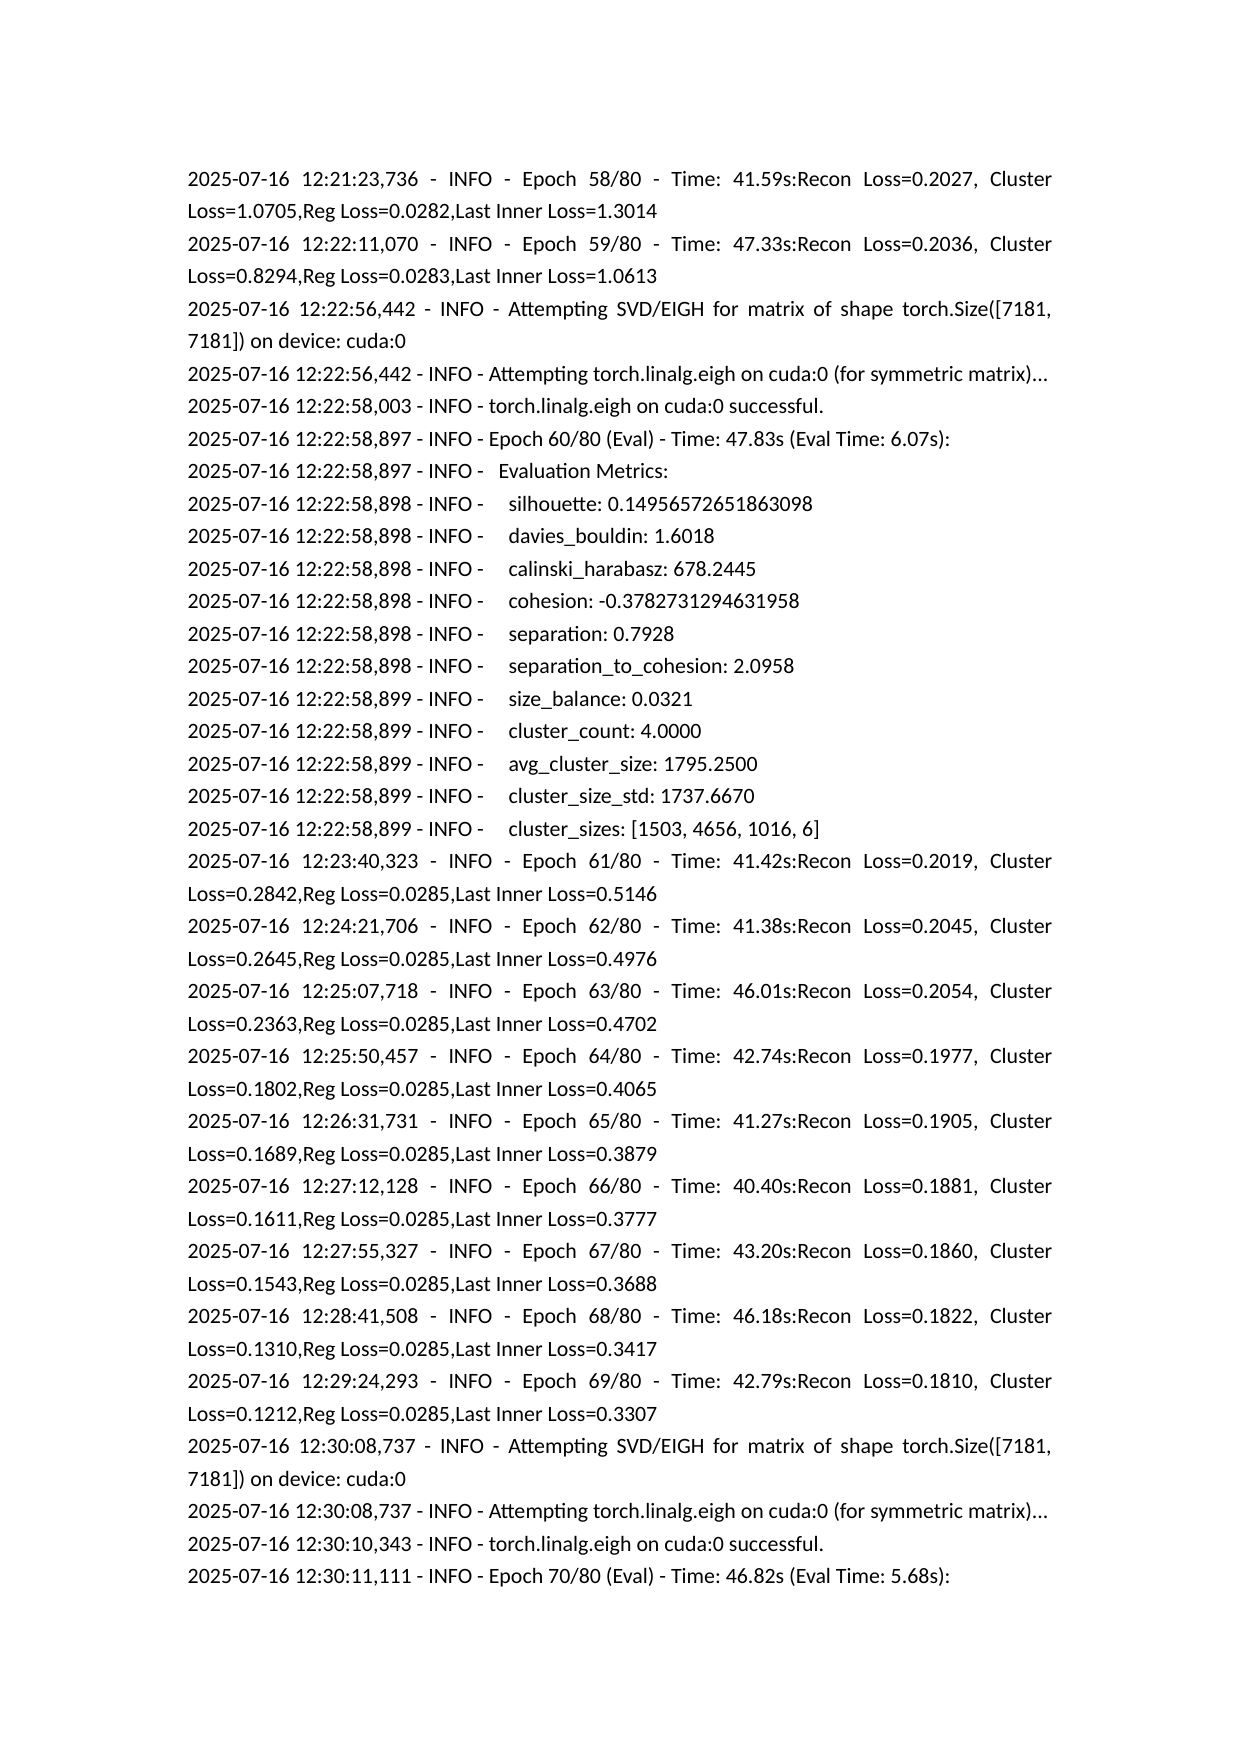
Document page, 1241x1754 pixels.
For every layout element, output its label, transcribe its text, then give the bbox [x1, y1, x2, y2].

text 2025-07-16 12:23:40,323 - INFO - Epoch 61/80 - Time: 41.42s:Recon Loss=0.2019, Cluster Loss=0.2842,Reg Loss=0.0285,Last Inner Loss=0.5146 [187, 844, 1053, 909]
text 2025-07-16 12:22:58,898 - INFO - cohesion: -0.3782731294631958 [187, 584, 1053, 617]
text 2025-07-16 12:22:11,070 - INFO - Epoch 59/80 - Time: 47.33s:Recon Loss=0.2036, Cluster Loss=0.8294,Reg Loss=0.0283,Last Inner Loss=1.0613 [187, 227, 1053, 292]
text 2025-07-16 12:22:58,897 - INFO - Evaluation Metrics: [187, 454, 1053, 487]
text 2025-07-16 12:25:07,718 - INFO - Epoch 63/80 - Time: 46.01s:Recon Loss=0.2054, Cluster Loss=0.2363,Reg Loss=0.0285,Last Inner Loss=0.4702 [187, 974, 1053, 1039]
text 2025-07-16 12:29:24,293 - INFO - Epoch 69/80 - Time: 42.79s:Recon Loss=0.1810, Cluster Loss=0.1212,Reg Loss=0.0285,Last Inner Loss=0.3307 [187, 1364, 1053, 1429]
text 2025-07-16 12:22:58,003 - INFO - torch.linalg.eigh on cuda:0 successful. [187, 389, 1053, 422]
text 2025-07-16 12:22:58,898 - INFO - separation: 0.7928 [187, 617, 1053, 649]
text 2025-07-16 12:30:08,737 - INFO - Attempting torch.linalg.eigh on cuda:0 (for symmetric matrix)... [187, 1494, 1053, 1527]
text 2025-07-16 12:22:56,442 - INFO - Attempting torch.linalg.eigh on cuda:0 (for symmetric matrix)... [187, 357, 1053, 389]
text 2025-07-16 12:30:10,343 - INFO - torch.linalg.eigh on cuda:0 successful. [187, 1527, 1053, 1559]
text 2025-07-16 12:30:08,737 - INFO - Attempting SVD/EIGH for matrix of shape torch.Size([7181, 7181]) on device: cuda:0 [187, 1429, 1053, 1494]
text 2025-07-16 12:22:58,899 - INFO - size_balance: 0.0321 [187, 682, 1053, 714]
text 2025-07-16 12:22:58,897 - INFO - Epoch 60/80 (Eval) - Time: 47.83s (Eval Time: 6.07s): [187, 422, 1053, 454]
text 2025-07-16 12:22:58,898 - INFO - davies_bouldin: 1.6018 [187, 519, 1053, 552]
text 2025-07-16 12:22:58,899 - INFO - cluster_sizes: [1503, 4656, 1016, 6] [187, 812, 1053, 844]
text 2025-07-16 12:22:58,898 - INFO - silhouette: 0.14956572651863098 [187, 487, 1053, 519]
text 2025-07-16 12:24:21,706 - INFO - Epoch 62/80 - Time: 41.38s:Recon Loss=0.2045, Cluster Loss=0.2645,Reg Loss=0.0285,Last Inner Loss=0.4976 [187, 909, 1053, 974]
text 2025-07-16 12:21:23,736 - INFO - Epoch 58/80 - Time: 41.59s:Recon Loss=0.2027, Cluster Loss=1.0705,Reg Loss=0.0282,Last Inner Loss=1.3014 [187, 162, 1053, 227]
text 2025-07-16 12:25:50,457 - INFO - Epoch 64/80 - Time: 42.74s:Recon Loss=0.1977, Cluster Loss=0.1802,Reg Loss=0.0285,Last Inner Loss=0.4065 [187, 1039, 1053, 1104]
text 2025-07-16 12:22:58,898 - INFO - separation_to_cohesion: 2.0958 [187, 649, 1053, 682]
text 2025-07-16 12:22:58,899 - INFO - cluster_count: 4.0000 [187, 714, 1053, 747]
text 2025-07-16 12:27:55,327 - INFO - Epoch 67/80 - Time: 43.20s:Recon Loss=0.1860, Cluster Loss=0.1543,Reg Loss=0.0285,Last Inner Loss=0.3688 [187, 1234, 1053, 1299]
text 2025-07-16 12:22:56,442 - INFO - Attempting SVD/EIGH for matrix of shape torch.Size([7181, 7181]) on device: cuda:0 [187, 292, 1053, 357]
text 2025-07-16 12:28:41,508 - INFO - Epoch 68/80 - Time: 46.18s:Recon Loss=0.1822, Cluster Loss=0.1310,Reg Loss=0.0285,Last Inner Loss=0.3417 [187, 1299, 1053, 1364]
text 2025-07-16 12:27:12,128 - INFO - Epoch 66/80 - Time: 40.40s:Recon Loss=0.1881, Cluster Loss=0.1611,Reg Loss=0.0285,Last Inner Loss=0.3777 [187, 1169, 1053, 1234]
text 2025-07-16 12:22:58,899 - INFO - cluster_size_std: 1737.6670 [187, 779, 1053, 812]
text 2025-07-16 12:26:31,731 - INFO - Epoch 65/80 - Time: 41.27s:Recon Loss=0.1905, Cluster Loss=0.1689,Reg Loss=0.0285,Last Inner Loss=0.3879 [187, 1104, 1053, 1169]
text 2025-07-16 12:22:58,899 - INFO - avg_cluster_size: 1795.2500 [187, 747, 1053, 779]
text 2025-07-16 12:30:11,111 - INFO - Epoch 70/80 (Eval) - Time: 46.82s (Eval Time: 5.68s): [187, 1559, 1053, 1592]
text 2025-07-16 12:22:58,898 - INFO - calinski_harabasz: 678.2445 [187, 552, 1053, 584]
